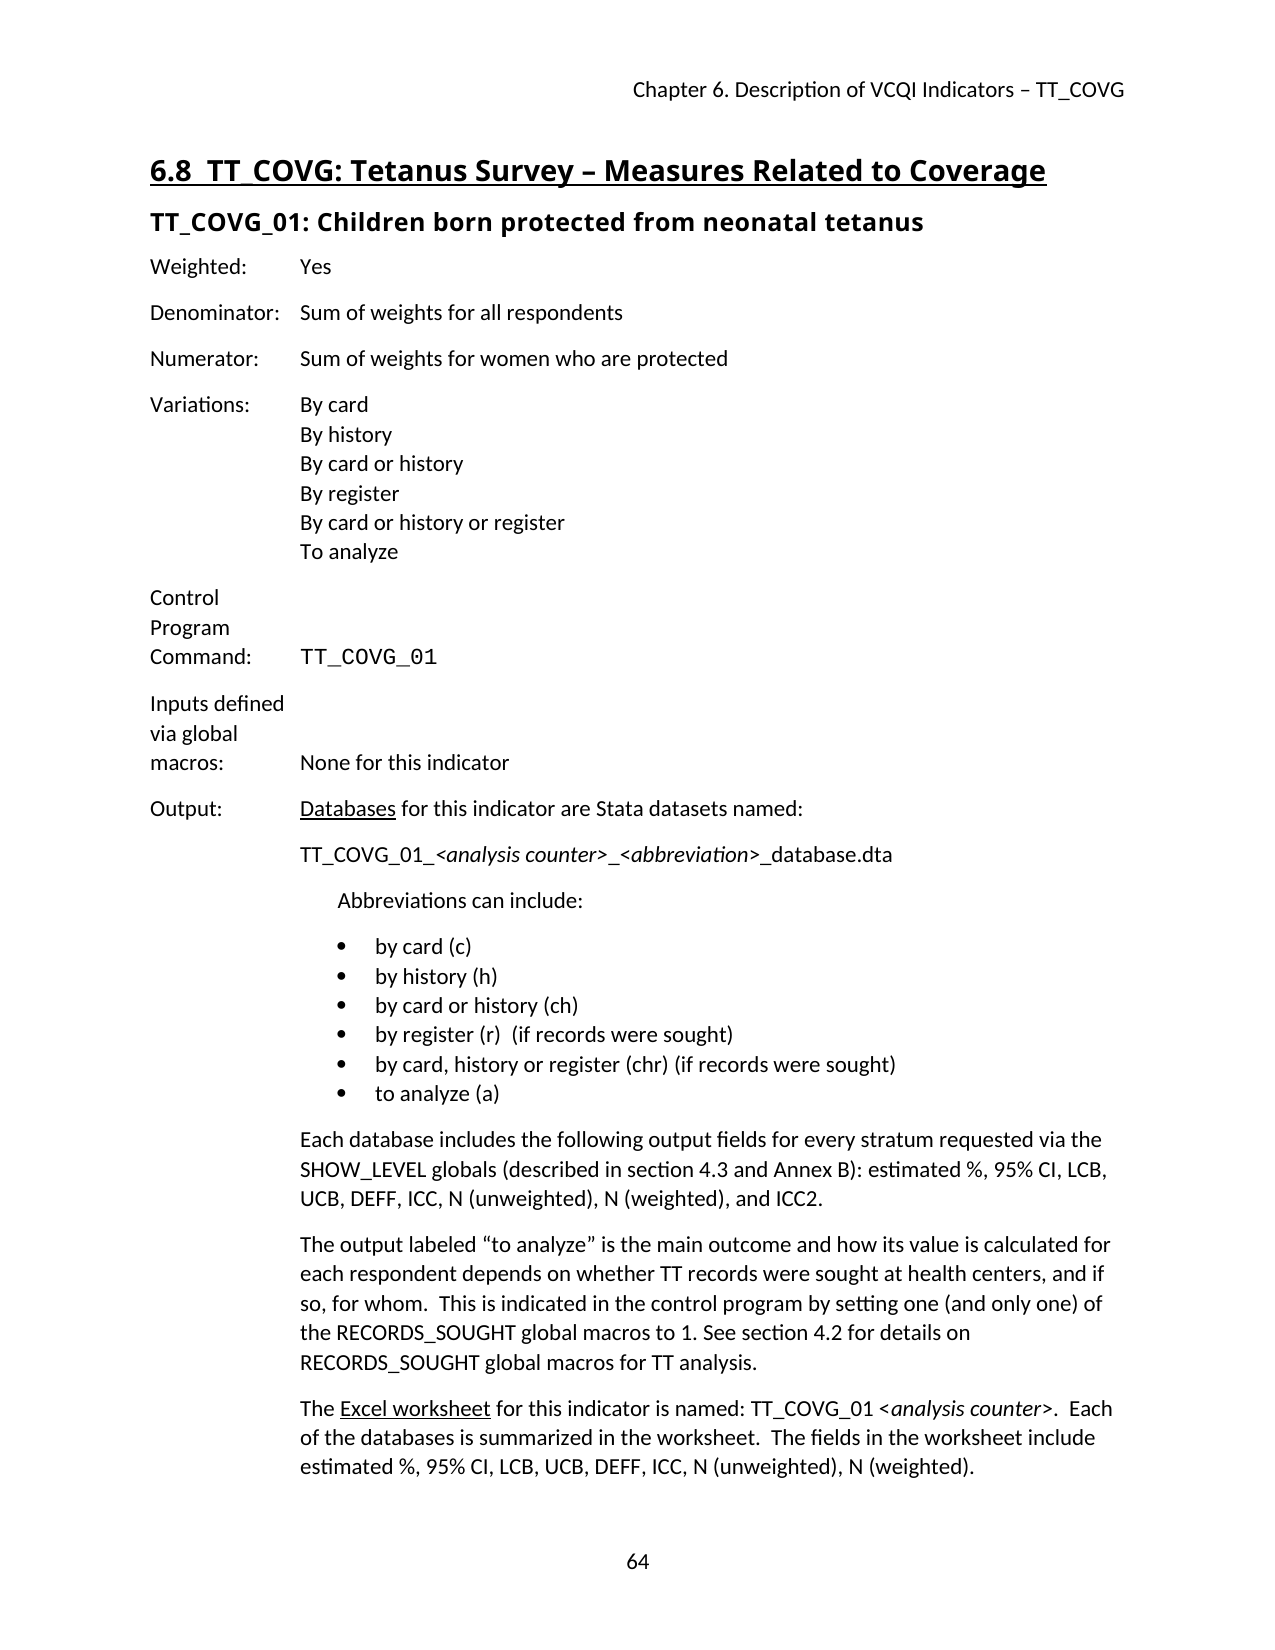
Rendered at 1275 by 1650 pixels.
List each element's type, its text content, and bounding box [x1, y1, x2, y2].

text Control Program Command: TT_COVG_01 [150, 583, 1125, 671]
text By card or history or register [150, 508, 1125, 536]
subtitle TT_COVG_01: Children born protected from neonatal tetanus [150, 204, 1125, 238]
text Output: Databases for this indicator are Stata datasets named: [150, 794, 1125, 822]
text The Excel worksheet for this indicator is named: TT_COVG_01 <analysis counter>. Each of the databases is summarized in the worksheet. The fields in the worksheet include estimated %, 95% CI, LCB, UCB, DEFF, ICC, N (unweighted), N (weighted). [300, 1394, 1125, 1480]
text Abbreviations can include: [337, 886, 1125, 914]
list by history (h) [337, 962, 1125, 990]
text By register [150, 479, 1125, 507]
list by card or history (ch) [337, 991, 1125, 1019]
text Each database includes the following output fields for every stratum requested via the SHOW_LEVEL globals (described in section 4.3 and Annex B): estimated %, 95% CI, LCB, UCB, DEFF, ICC, N (unweighted), N (weighted), and ICC2. [300, 1125, 1125, 1212]
text Weighted: Yes [150, 252, 1125, 280]
text To analyze [150, 537, 1125, 565]
list by card, history or register (chr) (if records were sought) [337, 1050, 1125, 1078]
text macros: None for this indicator [150, 748, 1125, 776]
text The output labeled “to analyze” is the main outcome and how its value is calculated for each respondent depends on whether TT records were sought at health centers, and if so, for whom. This is indicated in the control program by setting one (and only one) of the RECORDS_SOUGHT global macros to 1. See section 4.2 for details on RECORDS_SOUGHT global macros for TT analysis. [300, 1230, 1125, 1376]
text TT_COVG_01_<analysis counter>_<abbreviation>_database.dta [262, 840, 1125, 868]
list by card (c) [337, 932, 1125, 960]
text via global [150, 719, 1125, 747]
text By card or history [150, 449, 1125, 477]
text Numerator: Sum of weights for women who are protected [150, 344, 1125, 372]
subtitle 6.8 TT_COVG: Tetanus Survey – Measures Related to Coverage [150, 150, 1125, 190]
text Inputs defined [150, 689, 1125, 717]
text By history [150, 420, 1125, 448]
list by register (r) (if records were sought) [337, 1021, 1125, 1048]
list to analyze (a) [337, 1079, 1125, 1107]
text Variations: By card [150, 391, 1125, 418]
text Denominator: Sum of weights for all respondents [150, 298, 1125, 326]
